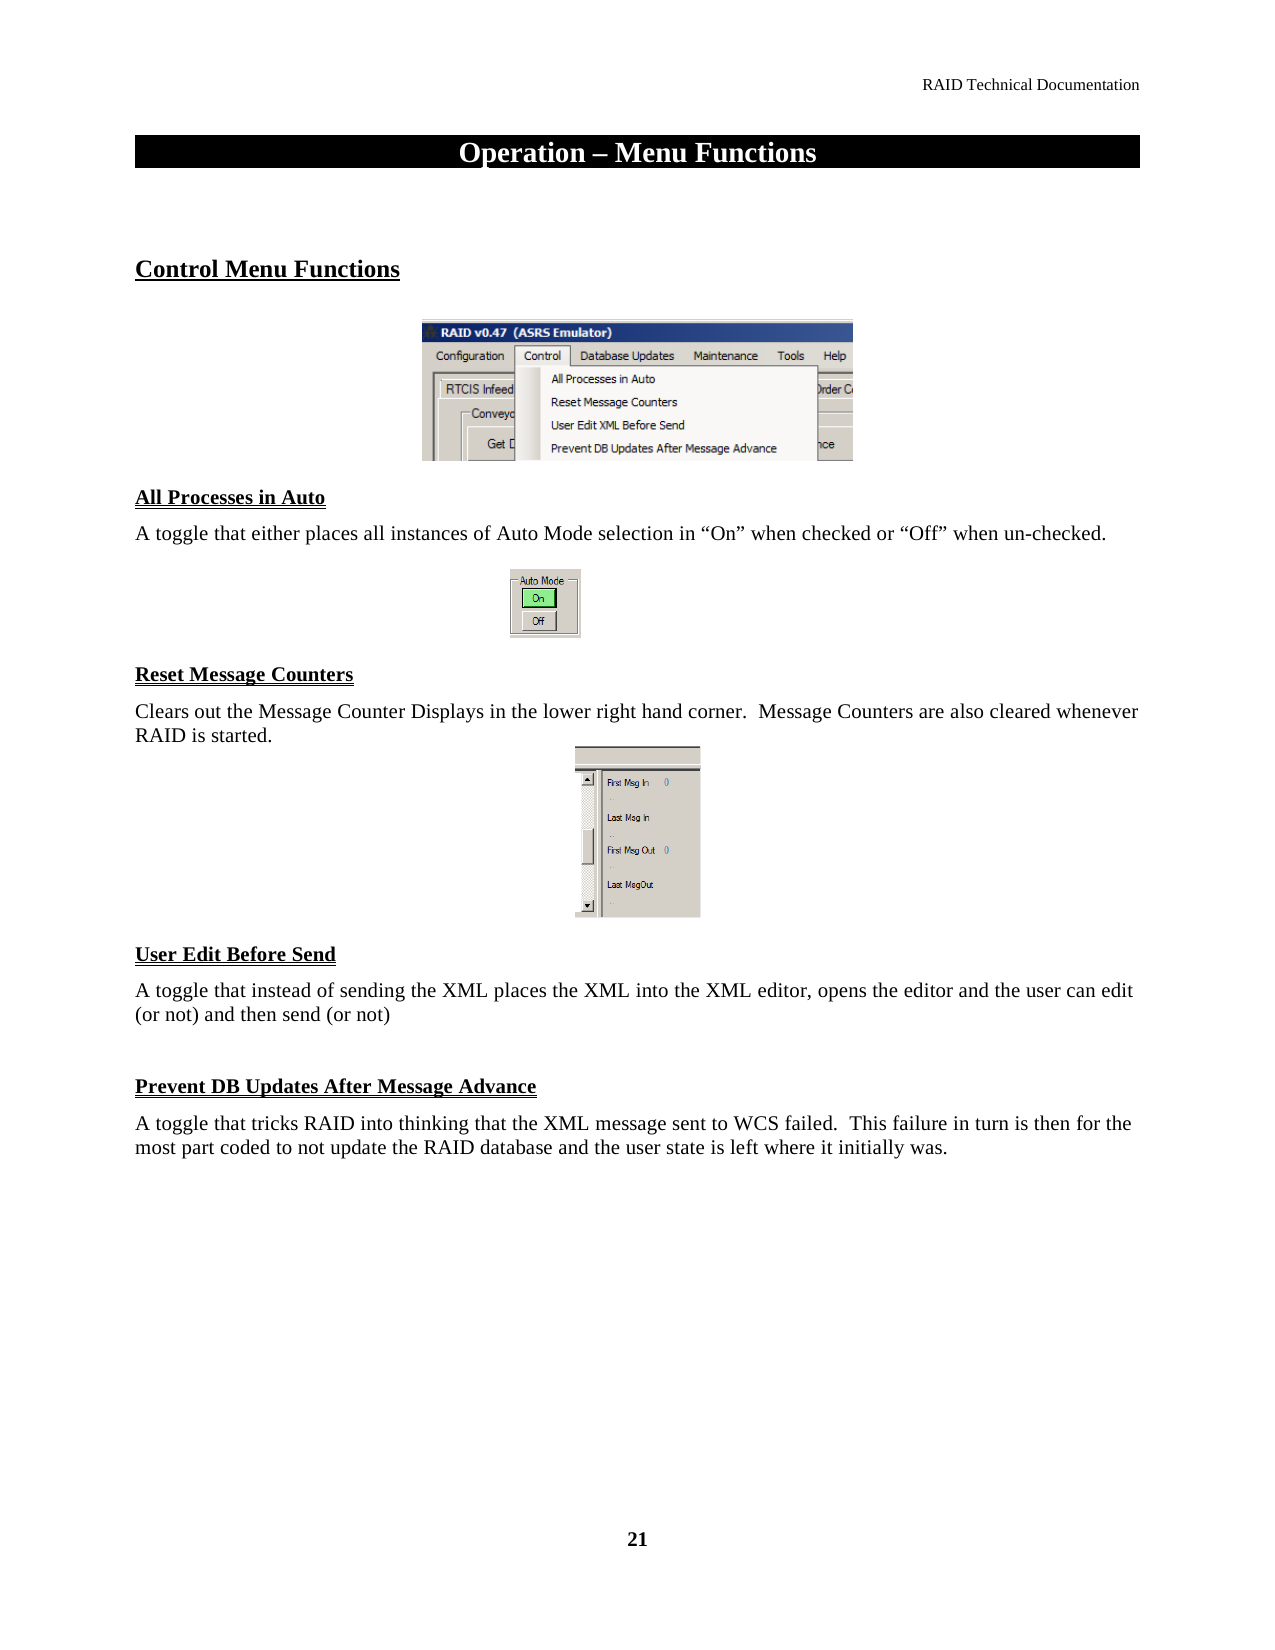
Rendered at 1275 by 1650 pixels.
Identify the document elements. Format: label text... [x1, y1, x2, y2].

picture [510, 569, 581, 638]
subtitle User Edit Before Send [135, 941, 1140, 965]
subtitle All Processes in Auto [135, 484, 1140, 509]
text Clears out the Message Counter Displays in the lower right hand corner. Message Counters are also cleared whenever RAID is started. [135, 699, 1140, 747]
text A toggle that either places all instances of Auto Mode selection in “On” when checked or “Off” when un-checked. [135, 521, 1140, 545]
text A toggle that instead of sending the XML places the XML into the XML editor, opens the editor and the user can edit (or not) and then send (or not) [135, 978, 1140, 1026]
subtitle Control Menu Functions [135, 254, 1140, 283]
subtitle Reset Message Counters [135, 662, 1140, 686]
picture [422, 319, 853, 461]
subtitle Operation – Menu Functions [135, 135, 1140, 168]
picture [575, 746, 701, 918]
text A toggle that tricks RAID into thinking that the XML message sent to WCS failed. This failure in turn is then for the most part coded to not update the RAID database and the user state is left where it initially was. [135, 1111, 1140, 1159]
subtitle Prevent DB Updates After Message Advance [135, 1074, 1140, 1098]
